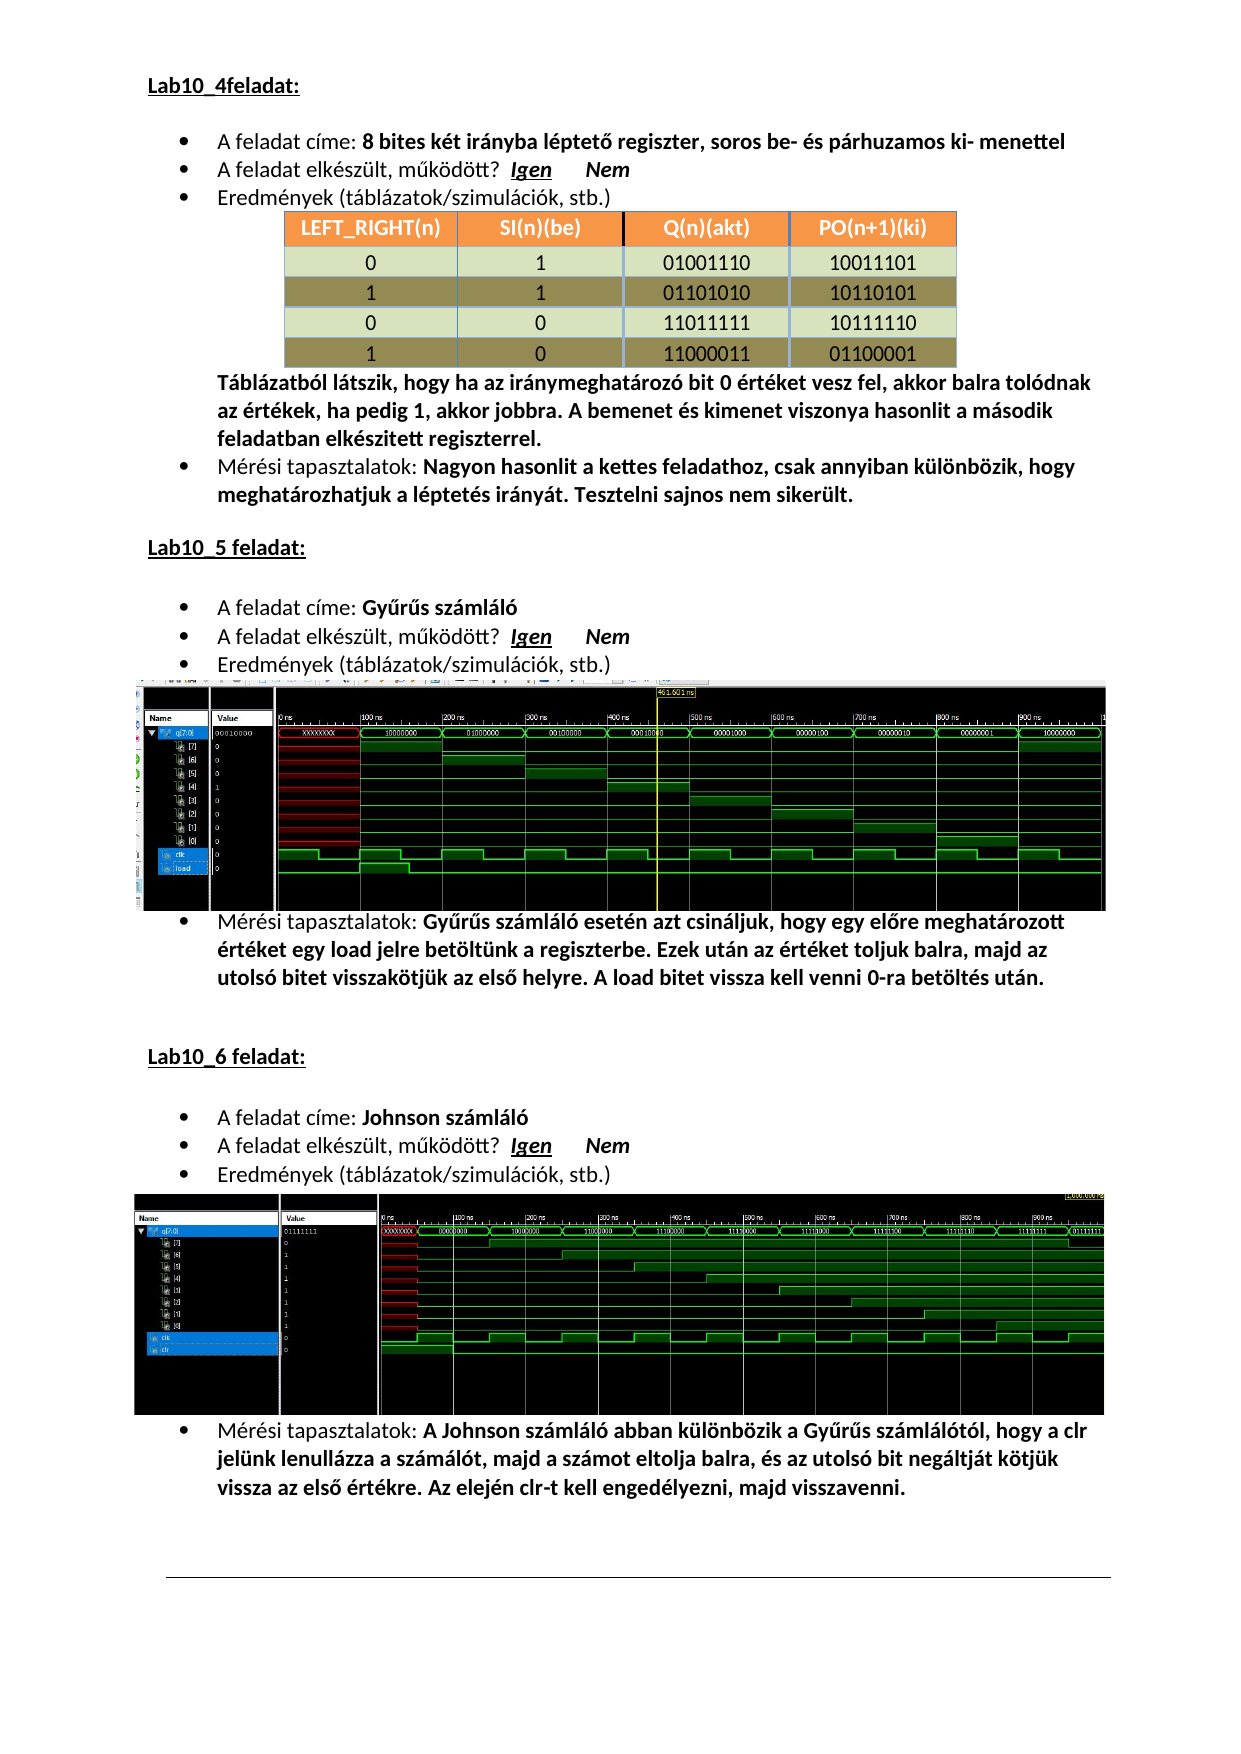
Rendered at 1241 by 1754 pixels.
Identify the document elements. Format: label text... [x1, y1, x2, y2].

table_cell 11011111 [625, 308, 788, 337]
list A feladat elkészült, működött? Igen Nem [180, 155, 1105, 183]
table_header LEFT_RIGHT(n) [285, 212, 457, 246]
list Mérési tapasztalatok: Nagyon hasonlit a kettes feladathoz, csak annyiban különbözik, hogy meghatározhatjuk a léptetés irányát. Tesztelni sajnos nem sikerült. [180, 452, 1105, 508]
table_cell 01100001 [791, 338, 956, 367]
table_header PO(n+1)(ki) [791, 212, 956, 246]
subtitle Lab10_5 feladat: [148, 533, 1105, 561]
subtitle Lab10_4feladat: [148, 71, 1105, 99]
table_cell 0 [458, 338, 622, 367]
table_cell 10110101 [791, 277, 956, 306]
table_cell 0 [285, 308, 457, 337]
list Mérési tapasztalatok: A Johnson számláló abban különbözik a Gyűrűs számlálótól, hogy a clr jelünk lenullázza a számálót, majd a számot eltolja balra, és az utolsó bit negáltját kötjük vissza az első értékre. Az elején clr-t kell engedélyezni, majd visszavenni. [180, 1417, 1105, 1501]
table_cell 0 [458, 308, 622, 337]
list Mérési tapasztalatok: Gyűrűs számláló esetén azt csináljuk, hogy egy előre meghatározott értéket egy load jelre betöltünk a regiszterbe. Ezek után az értéket toljuk balra, majd az utolsó bitet visszakötjük az első helyre. A load bitet vissza kell venni 0-ra betöltés után. [180, 911, 1105, 992]
table_header SI(n)(be) [458, 212, 622, 246]
list Eredmények (táblázatok/szimulációk, stb.) [180, 1160, 1105, 1188]
table_cell 1 [285, 338, 457, 367]
table_cell 11000011 [625, 338, 788, 367]
table_header Q(n)(akt) [625, 212, 788, 246]
list A feladat elkészült, működött? Igen Nem [180, 1131, 1105, 1159]
table_cell 10011101 [791, 247, 956, 276]
list A feladat címe: 8 bites két irányba léptető regiszter, soros be- és párhuzamos ki- menettel [180, 127, 1105, 155]
list Eredmények (táblázatok/szimulációk, stb.) [180, 183, 1105, 211]
subtitle Lab10_6 feladat: [148, 1042, 1105, 1070]
table_cell 01101010 [625, 277, 788, 306]
table_cell 1 [458, 277, 622, 306]
picture [134, 1194, 1105, 1415]
table_cell 0 [285, 247, 457, 276]
list Eredmények (táblázatok/szimulációk, stb.) [180, 651, 1105, 679]
list A feladat elkészült, működött? Igen Nem [180, 622, 1105, 650]
list A feladat címe: Johnson számláló [180, 1103, 1105, 1131]
table_cell 10111110 [791, 308, 956, 337]
picture [136, 680, 1106, 911]
table_cell 1 [285, 277, 457, 306]
table_cell 01001110 [625, 247, 788, 276]
table_cell 1 [458, 247, 622, 276]
list A feladat címe: Gyűrűs számláló [180, 593, 1105, 622]
text Táblázatból látszik, hogy ha az iránymeghatározó bit 0 értéket vesz fel, akkor balra tolódnak az értékek, ha pedig 1, akkor jobbra. A bemenet és kimenet viszonya hasonlit a második feladatban elkészitett regiszterrel. [217, 368, 1105, 452]
